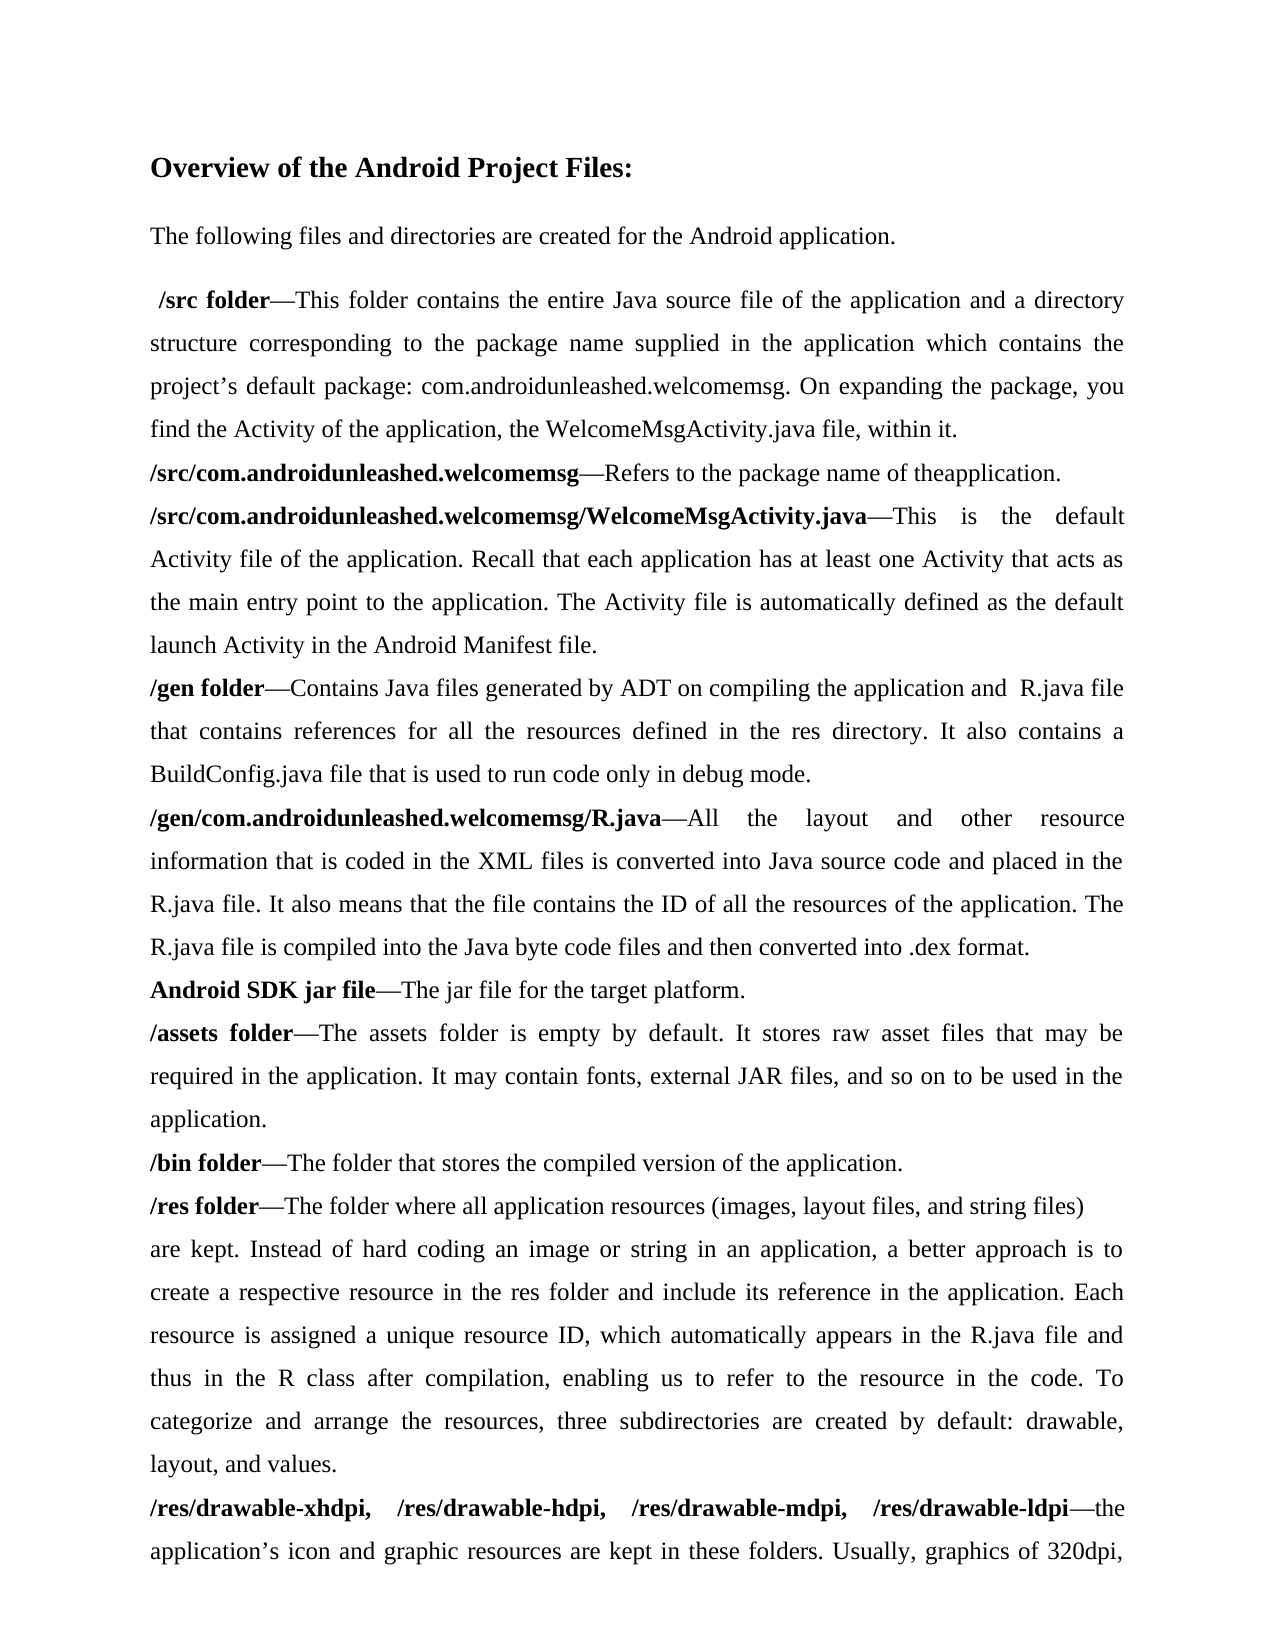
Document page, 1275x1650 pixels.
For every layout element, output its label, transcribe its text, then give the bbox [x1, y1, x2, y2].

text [150, 1493, 1125, 1564]
text /gen folder—Contains Java files generated by ADT on compiling the application and R.java file that contains references for all the resources defined in the res directory. It also contains a BuildConfig.java file that is used to run code only in debug mode. [150, 673, 1125, 788]
text The following files and directories are created for the Android application. [150, 221, 1125, 250]
text /bin folder—The folder that stores the compiled version of the application. [150, 1148, 1125, 1176]
text are kept. Instead of hard coding an image or string in an application, a better approach is to create a respective resource in the res folder and include its reference in the application. Each resource is assigned a unique resource ID, which automatically appears in the R.java file and thus in the R class after compilation, enabling us to refer to the resource in the code. To categorize and arrange the resources, three subdirectories are created by default: drawable, layout, and values. [150, 1234, 1125, 1478]
text Android SDK jar file—The jar file for the target platform. [150, 975, 1125, 1004]
text /src/com.androidunleashed.welcomemsg—Refers to the package name of theapplication. [150, 458, 1125, 486]
text /src/com.androidunleashed.welcomemsg/WelcomeMsgActivity.java—This is the default Activity file of the application. Recall that each application has at least one Activity that acts as the main entry point to the application. The Activity file is automatically defined as the default launch Activity in the Android Manifest file. [150, 501, 1125, 659]
text /res folder—The folder where all application resources (images, layout files, and string files) [150, 1191, 1125, 1219]
text /assets folder—The assets folder is empty by default. It stores raw asset files that may be required in the application. It may contain fonts, external JAR files, and so on to be used in the application. [150, 1018, 1125, 1133]
text /src folder—This folder contains the entire Java source file of the application and a directory structure corresponding to the package name supplied in the application which contains the project’s default package: com.androidunleashed.welcomemsg. On expanding the package, you find the Activity of the application, the WelcomeMsgActivity.java file, within it. [150, 285, 1125, 443]
text /gen/com.androidunleashed.welcomemsg/R.java—All the layout and other resource information that is coded in the XML files is converted into Java source code and placed in the R.java file. It also means that the file contains the ID of all the resources of the application. The R.java file is compiled into the Java byte code files and then converted into .dex format. [150, 803, 1125, 961]
text Overview of the Android Project Files: [150, 150, 1125, 183]
